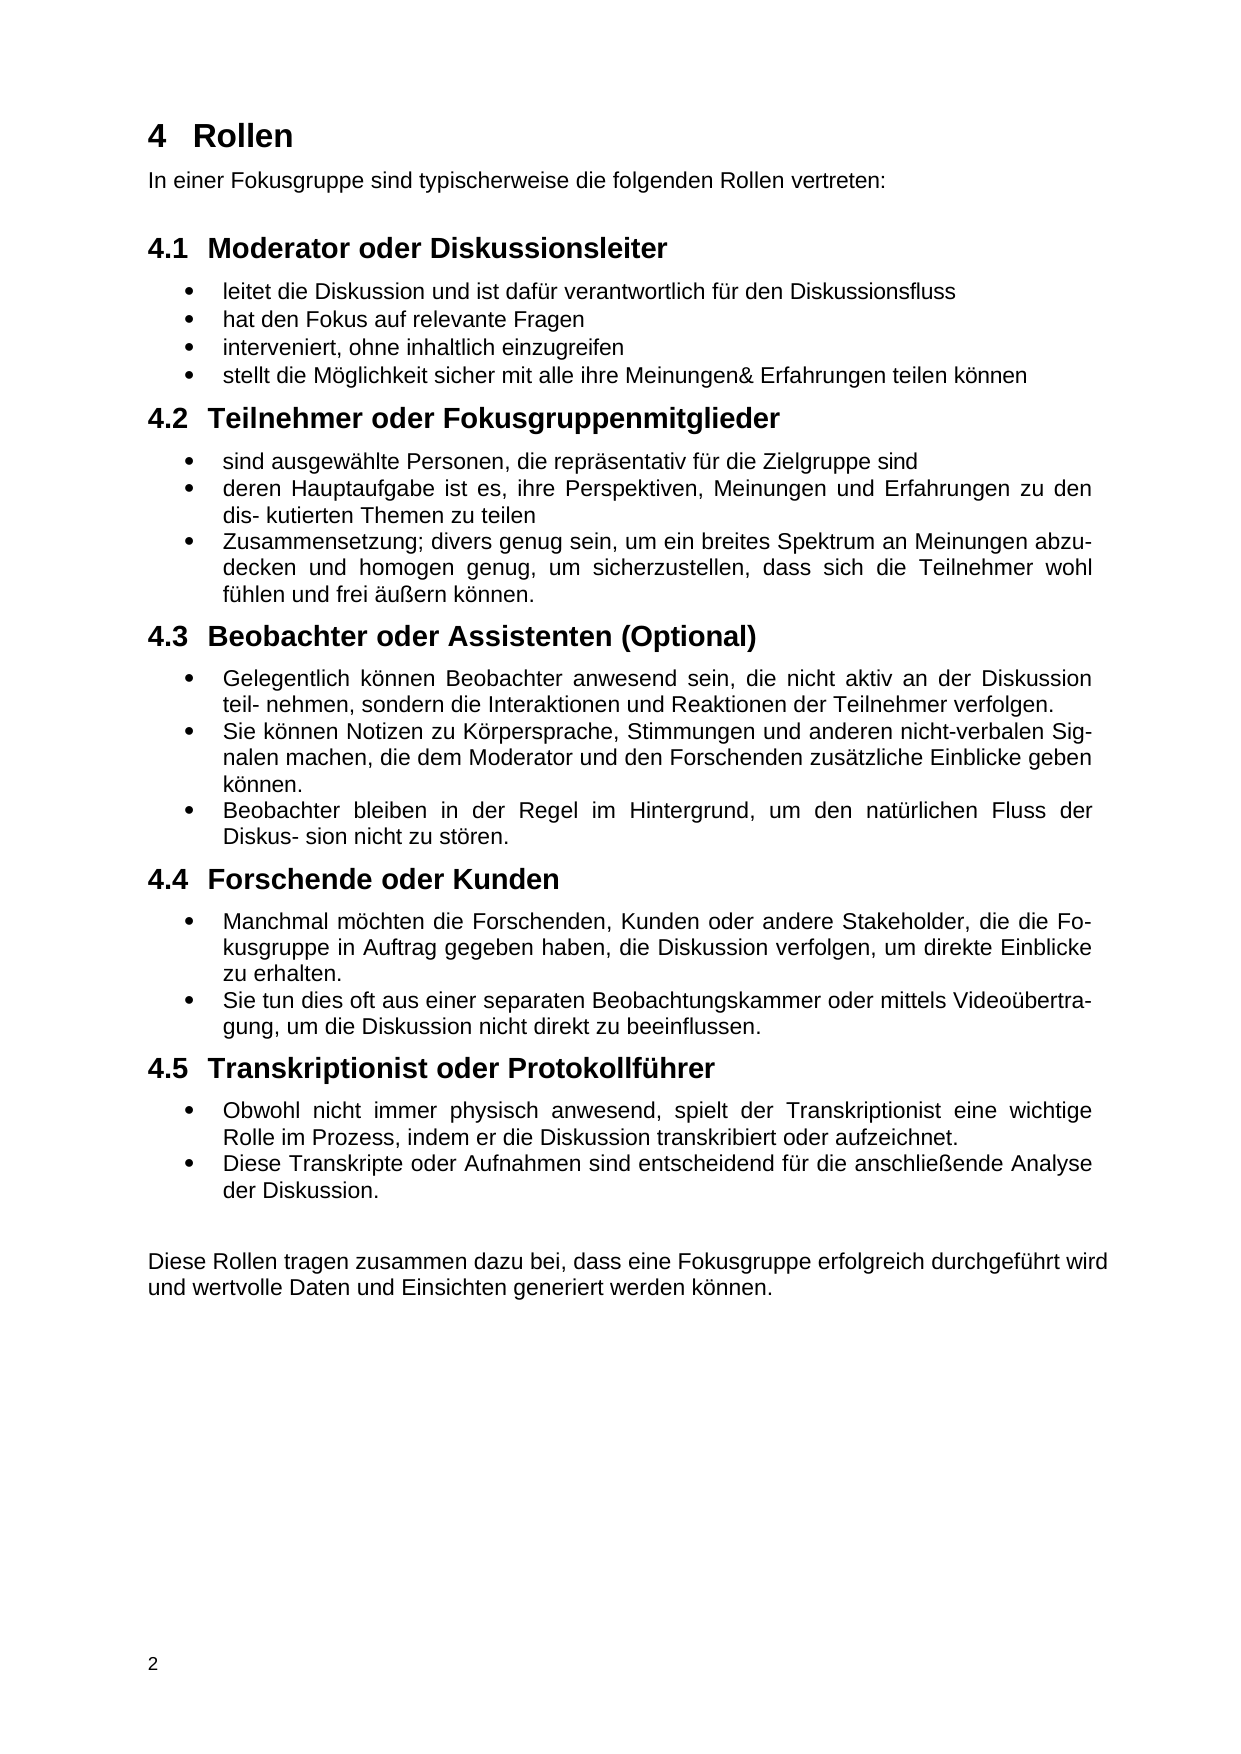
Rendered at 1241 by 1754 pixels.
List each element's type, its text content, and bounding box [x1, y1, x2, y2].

list Sie können Notizen zu Körpersprache, Stimmungen und anderen nicht-verbalen Sig- nalen machen, die dem Moderator und den Forschenden zusätzliche Einblicke geben können. [185, 718, 1093, 797]
list Sie tun dies oft aus einer separaten Beobachtungskammer oder mittels Videoübertra- gung, um die Diskussion nicht direkt zu beeinflussen. [185, 987, 1093, 1039]
subtitle Transkriptionist oder Protokollführer [148, 1052, 1119, 1085]
list interveniert, ohne inhaltlich einzugreifen [185, 333, 1119, 361]
list sind ausgewählte Personen, die repräsentativ für die Zielgruppe sind [185, 447, 1119, 475]
list Beobachter bleiben in der Regel im Hintergrund, um den natürlichen Fluss der Diskus- sion nicht zu stören. [185, 797, 1093, 849]
list stellt die Möglichkeit sicher mit alle ihre Meinungen& Erfahrungen teilen können [185, 361, 1119, 389]
list leitet die Diskussion und ist dafür verantwortlich für den Diskussionsfluss [185, 277, 1119, 305]
text In einer Fokusgruppe sind typischerweise die folgenden Rollen vertreten: [148, 167, 1119, 193]
list Manchmal möchten die Forschenden, Kunden oder andere Stakeholder, die die Fo- kusgruppe in Auftrag gegeben haben, die Diskussion verfolgen, um direkte Einblicke zu erhalten. [185, 908, 1093, 987]
list Gelegentlich können Beobachter anwesend sein, die nicht aktiv an der Diskussion teil- nehmen, sondern die Interaktionen und Reaktionen der Teilnehmer verfolgen. [185, 665, 1093, 718]
text Diese Rollen tragen zusammen dazu bei, dass eine Fokusgruppe erfolgreich durchgeführt wird und wertvolle Daten und Einsichten generiert werden können. [148, 1248, 1119, 1301]
list Diese Transkripte oder Aufnahmen sind entscheidend für die anschließende Analyse der Diskussion. [185, 1150, 1093, 1203]
subtitle Beobachter oder Assistenten (Optional) [148, 619, 1119, 653]
subtitle Rollen [148, 116, 1119, 154]
subtitle Moderator oder Diskussionsleiter [148, 231, 1119, 264]
subtitle Forschende oder Kunden [148, 862, 1119, 895]
list Obwohl nicht immer physisch anwesend, spielt der Transkriptionist eine wichtige Rolle im Prozess, indem er die Diskussion transkribiert oder aufzeichnet. [185, 1097, 1093, 1150]
subtitle Teilnehmer oder Fokusgruppenmitglieder [148, 401, 1119, 435]
list deren Hauptaufgabe ist es, ihre Perspektiven, Meinungen und Erfahrungen zu den dis- kutierten Themen zu teilen [185, 475, 1093, 528]
list Zusammensetzung; divers genug sein, um ein breites Spektrum an Meinungen abzu- decken und homogen genug, um sicherzustellen, dass sich die Teilnehmer wohl fühlen und frei äußern können. [185, 528, 1093, 607]
list hat den Fokus auf relevante Fragen [185, 305, 1119, 333]
